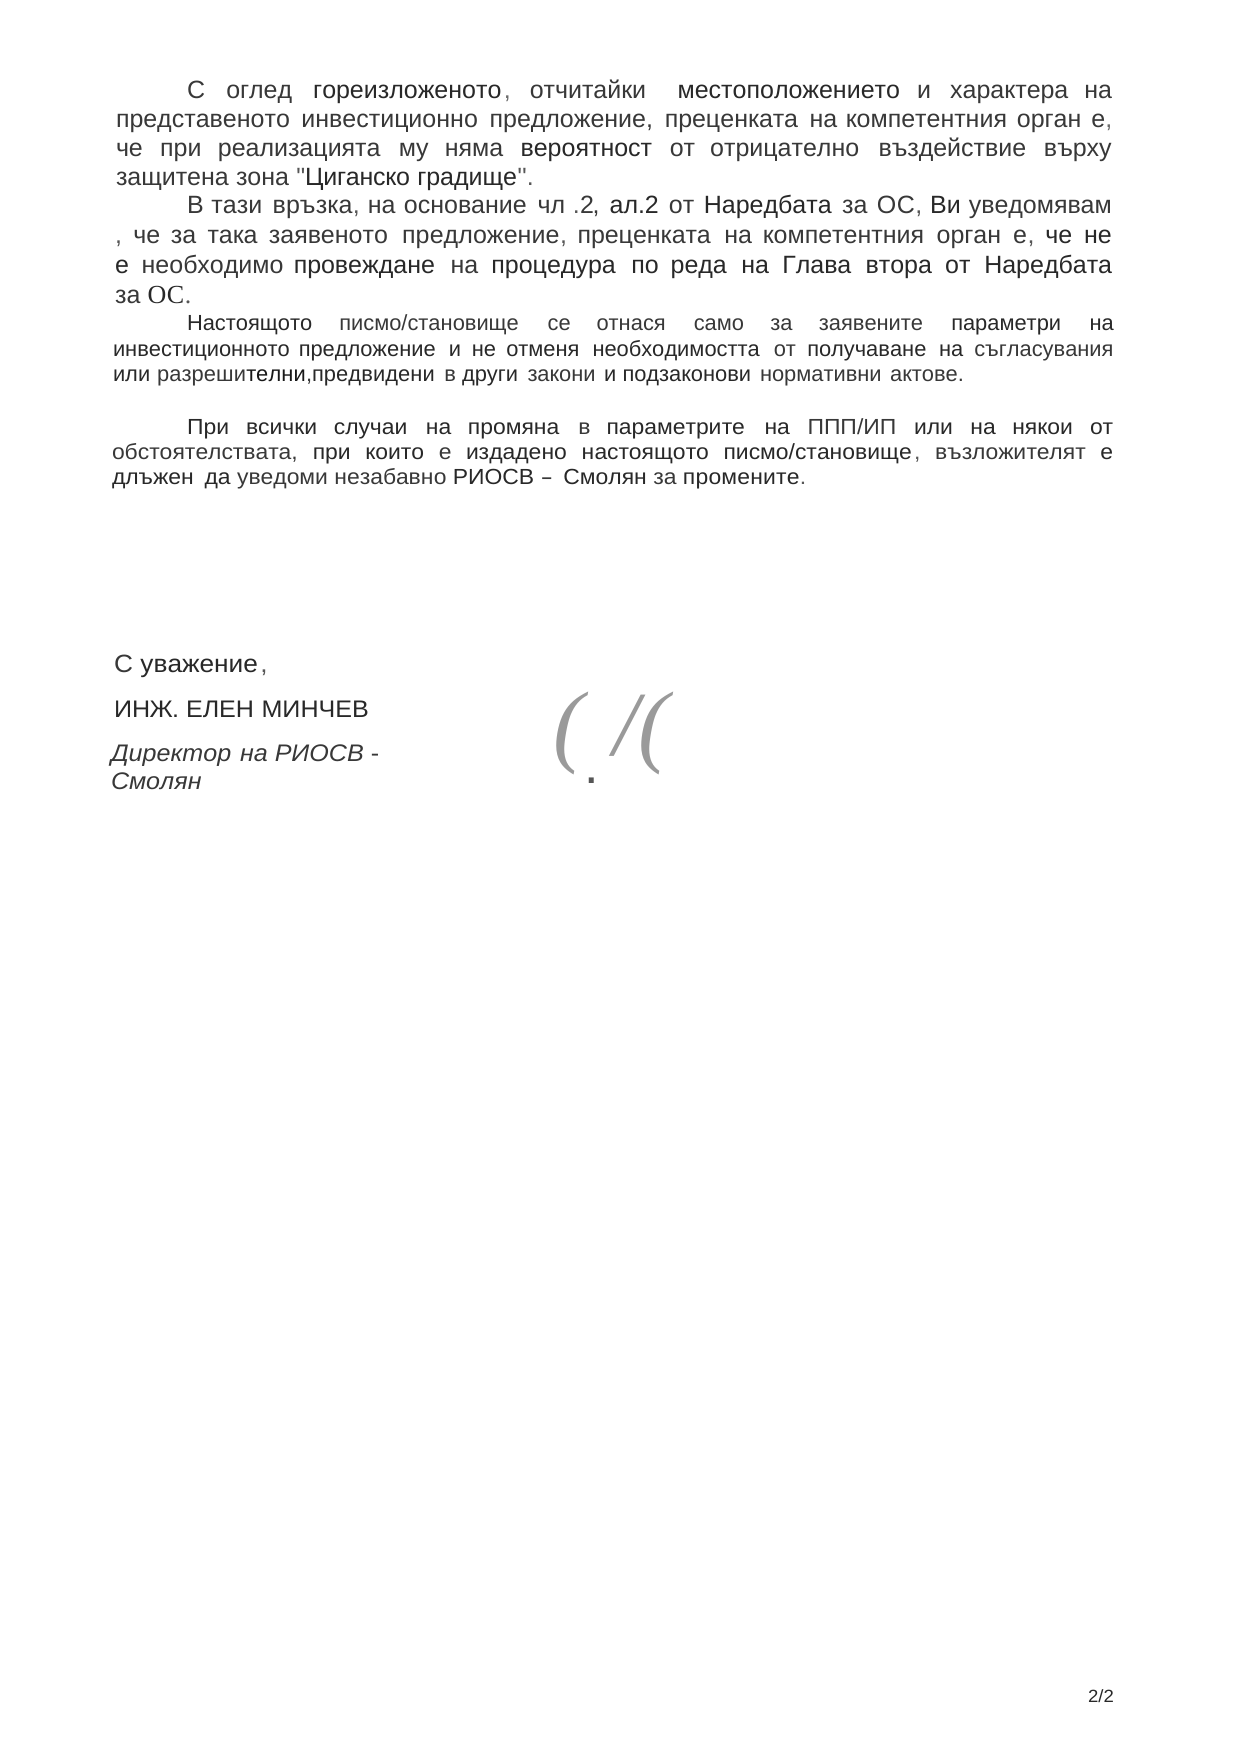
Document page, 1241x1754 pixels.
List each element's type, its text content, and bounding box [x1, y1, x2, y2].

text С оглед гореизложеното, отчитайки местоположението и характера на представеното инвестиционно предложение, преценката на компетентния орган е, че при реализацията му няма вероятност от отрицателно въздействие върху защитена зона "Циганско градище''. [116, 75, 1112, 190]
text С уважение, [114, 649, 475, 678]
text Настоящото писмо/становище се отнася само за заявените параметри на инвестиционното предложение и не отменя необходимостта от получаване на съгласувания или разрешителни,предвидени в други закони и подзаконови нормативни актове. [113, 310, 1113, 386]
text (. /( [553, 669, 1126, 795]
text При всички случаи на промяна в параметрите на ППП/ИП или на някои от обстоятелствата, при които е издадено настоящото писмо/становище, възложителят е длъжен да уведоми незабавно РИОСВ - Смолян за промените. [112, 414, 1113, 489]
text Директор на РИОСВ - Смолян [111, 739, 475, 794]
text ИНЖ. ЕЛЕН МИНЧЕВ [114, 695, 475, 723]
text В тази връзка, на основание чл .2, ал.2 от Наредбата за ОС, Ви уведомявам , че за така заявеното предложение, преценката на компетентния орган е, че не е необходимо провеждане на процедура по реда на Глава втора от Наредбата за ОС. [115, 191, 1112, 309]
text 2/2 [100, 1686, 1114, 1706]
